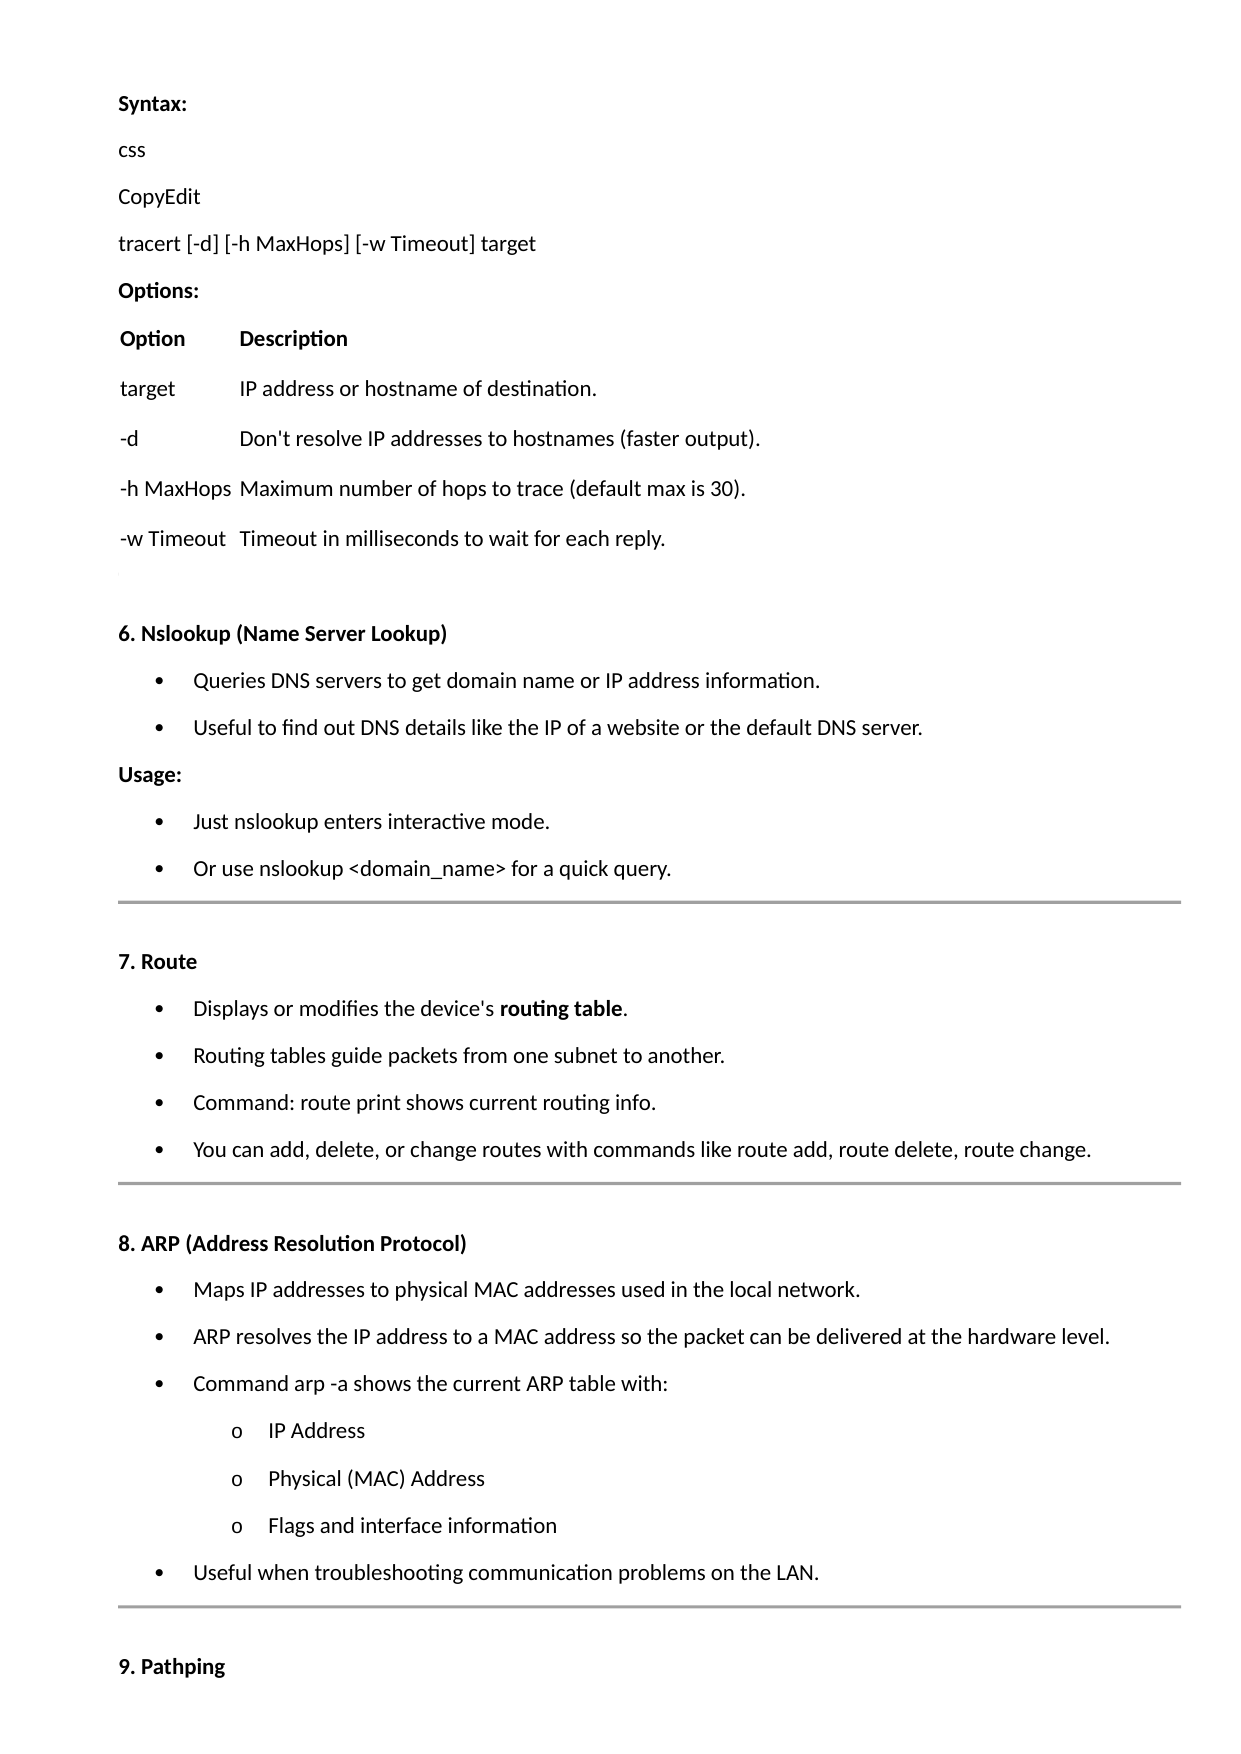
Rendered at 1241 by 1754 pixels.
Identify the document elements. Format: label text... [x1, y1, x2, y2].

text tracert [-d] [-h MaxHops] [-w Timeout] target [118, 229, 1181, 257]
list Useful when troubleshooting communication problems on the LAN. [156, 1558, 1181, 1586]
list You can add, delete, or change routes with commands like route add, route delete, route change. [156, 1135, 1181, 1163]
text 9. Pathping [118, 1652, 1181, 1680]
text 8. ARP (Address Resolution Protocol) [118, 1229, 1181, 1257]
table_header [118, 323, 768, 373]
list Flags and interface information [231, 1511, 1181, 1539]
text Syntax: [118, 89, 1181, 117]
list Useful to find out DNS details like the IP of a website or the default DNS server. [156, 713, 1181, 741]
list Command arp -a shows the current ARP table with: [156, 1369, 1181, 1397]
list Displays or modifies the device's routing table. [156, 994, 1181, 1022]
list Just nslookup enters interactive mode. [156, 807, 1181, 835]
text css [118, 136, 1181, 163]
list Queries DNS servers to get domain name or IP address information. [156, 666, 1181, 694]
text 6. Nslookup (Name Server Lookup) [118, 619, 1181, 647]
list Maps IP addresses to physical MAC addresses used in the local network. [156, 1276, 1181, 1304]
list IP Address [231, 1416, 1181, 1445]
list Physical (MAC) Address [231, 1464, 1181, 1492]
list ARP resolves the IP address to a MAC address so the packet can be delivered at the hardware level. [156, 1322, 1181, 1351]
text Options: [118, 276, 1181, 304]
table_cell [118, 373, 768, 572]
text 7. Route [118, 947, 1181, 976]
text CopyEdit [118, 182, 1181, 210]
list Routing tables guide packets from one subnet to another. [156, 1041, 1181, 1069]
text Usage: [118, 760, 1181, 788]
list Command: route print shows current routing info. [156, 1088, 1181, 1116]
list Or use nslookup <domain_name> for a quick query. [156, 854, 1181, 882]
